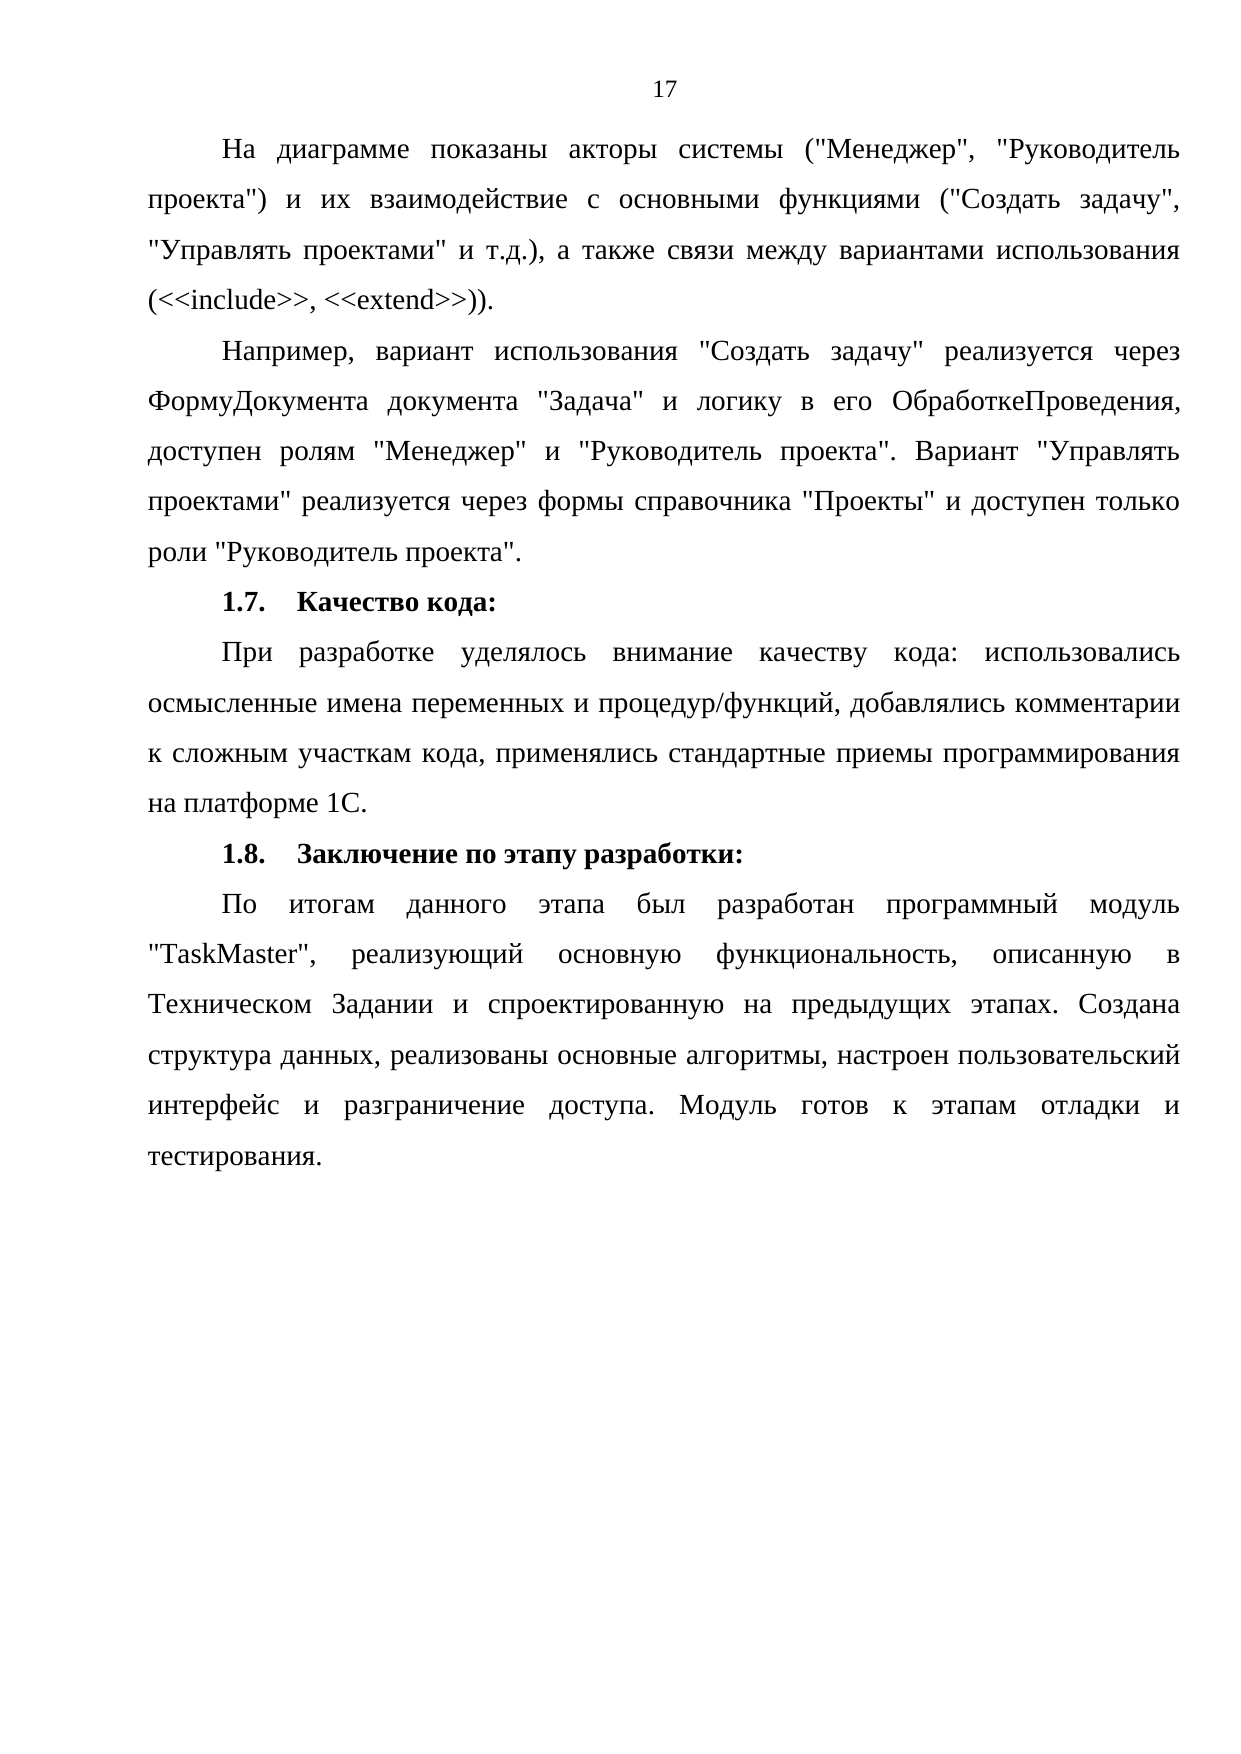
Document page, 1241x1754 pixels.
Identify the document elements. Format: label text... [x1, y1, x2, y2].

text На диаграмме показаны акторы системы ("Менеджер", "Руководитель проекта") и их взаимодействие с основными функциями ("Создать задачу", "Управлять проектами" и т.д.), а также связи между вариантами использования (<<include>>, <<extend>>)). [148, 131, 1181, 316]
text Например, вариант использования "Создать задачу" реализуется через ФормуДокумента документа "Задача" и логику в его ОбработкеПроведения, доступен ролям "Менеджер" и "Руководитель проекта". Вариант "Управлять проектами" реализуется через формы справочника "Проекты" и доступен только роли "Руководитель проекта". [148, 333, 1181, 567]
list Заключение по этапу разработки: [222, 836, 1181, 869]
list Качество кода: [222, 584, 1181, 618]
text По итогам данного этапа был разработан программный модуль "TaskMaster", реализующий основную функциональность, описанную в Техническом Задании и спроектированную на предыдущих этапах. Создана структура данных, реализованы основные алгоритмы, настроен пользовательский интерфейс и разграничение доступа. Модуль готов к этапам отладки и тестирования. [148, 886, 1181, 1171]
text При разработке уделялось внимание качеству кода: использовались осмысленные имена переменных и процедур/функций, добавлялись комментарии к сложным участкам кода, применялись стандартные приемы программирования на платформе 1С. [148, 634, 1181, 819]
